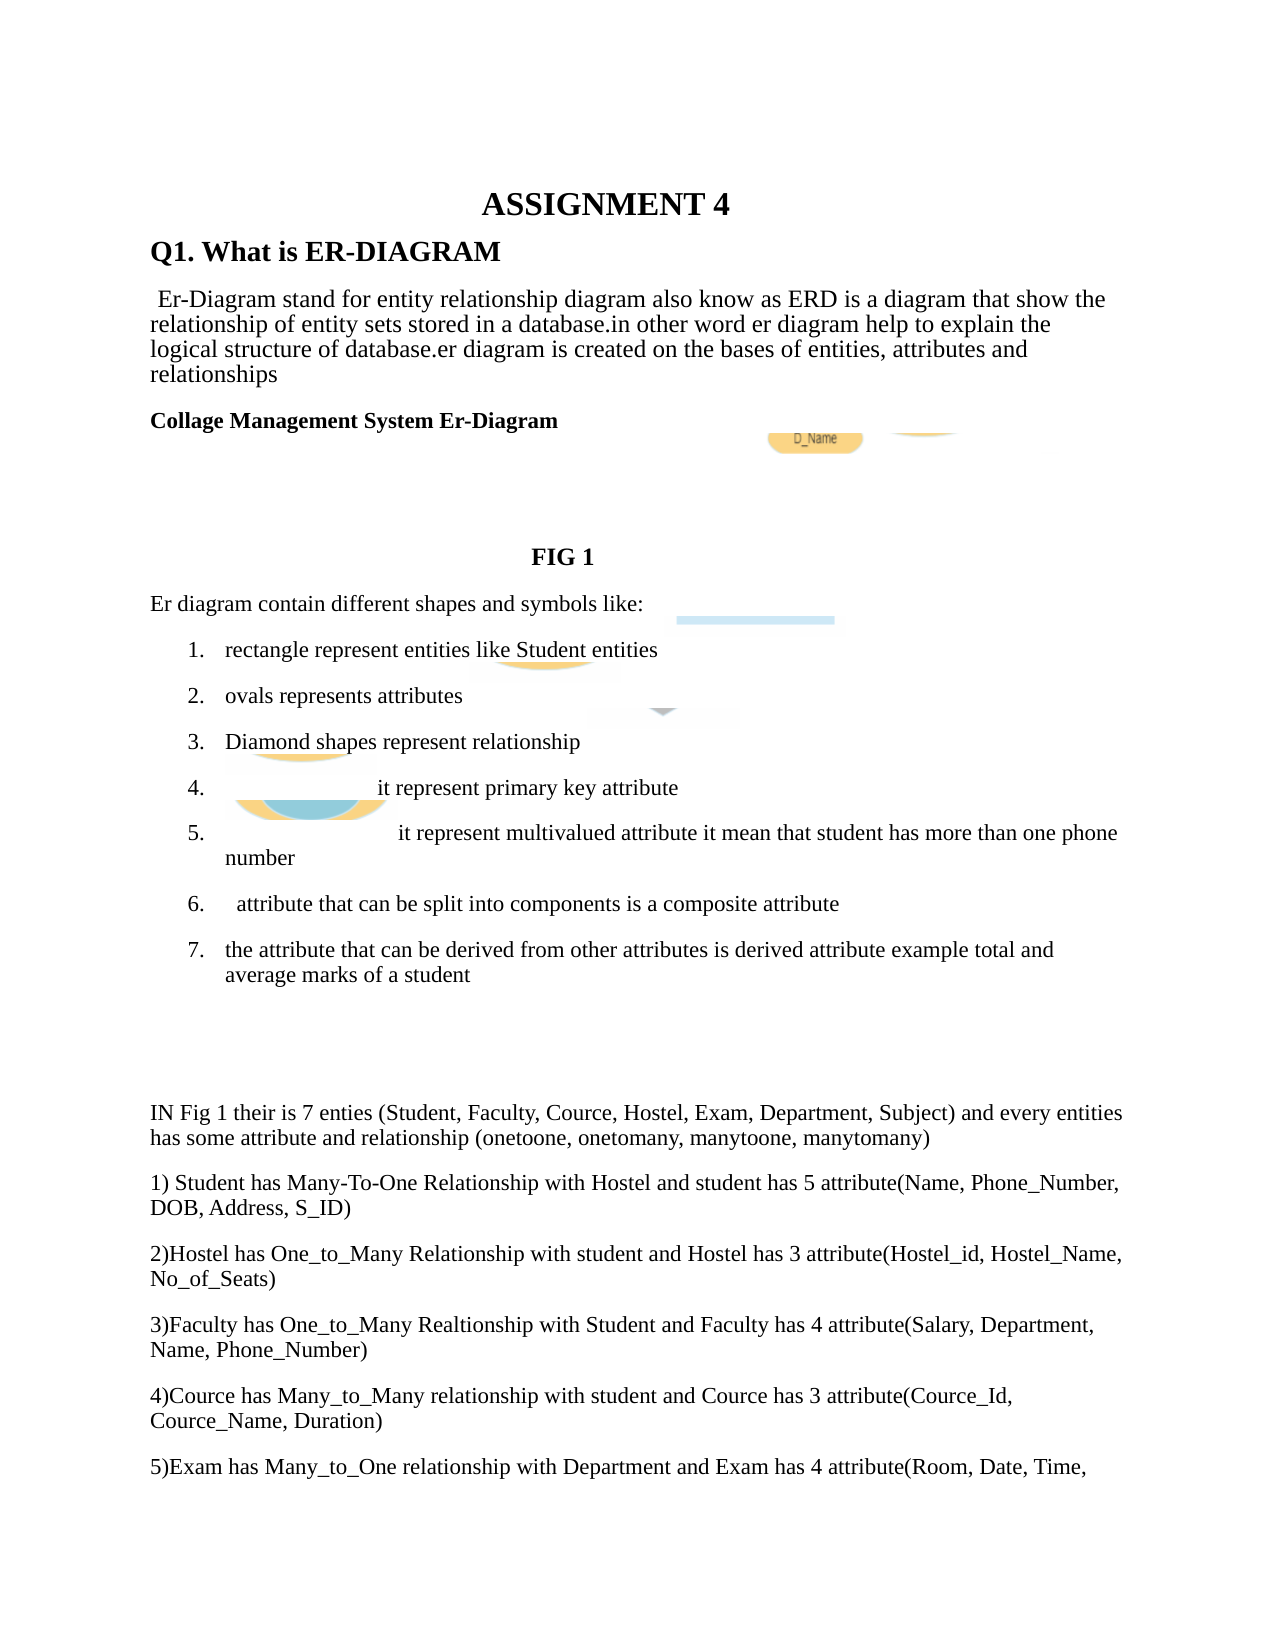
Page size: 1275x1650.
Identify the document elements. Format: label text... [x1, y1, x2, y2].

text ASSIGNMENT 4 [150, 196, 1125, 221]
list it represent multivalued attribute it mean that student has more than one phone number [187, 821, 1125, 871]
list ovals represents attributes [187, 683, 1125, 708]
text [150, 1454, 1125, 1479]
text 1) Student has Many-To-One Relationship with Hostel and student has 5 attribute(Name, Phone_Number, DOB, Address, S_ID) [150, 1171, 1125, 1221]
list the attribute that can be derived from other attributes is derived attribute example total and average marks of a student [187, 937, 1125, 987]
text Er diagram contain different shapes and symbols like: [150, 592, 1125, 617]
text 2)Hostel has One_to_Many Relationship with student and Hostel has 3 attribute(Hostel_id, Hostel_Name, No_of_Seats) [150, 1242, 1125, 1292]
text Er-Diagram stand for entity relationship diagram also know as ERD is a diagram that show the relationship of entity sets stored in a database.in other word er diagram help to explain the logical structure of database.er diagram is created on the bases of entities, attributes and relationships [150, 287, 1125, 387]
list Diamond shapes represent relationship [187, 729, 1125, 754]
list rectangle represent entities like Student entities [187, 637, 1125, 662]
list attribute that can be split into components is a composite attribute [187, 892, 1125, 917]
text 4)Cource has Many_to_Many relationship with student and Cource has 3 attribute(Cource_Id, Cource_Name, Duration) [150, 1383, 1125, 1433]
text Collage Management System Er-Diagram [150, 408, 1125, 433]
text 3)Faculty has One_to_Many Realtionship with Student and Faculty has 4 attribute(Salary, Department, Name, Phone_Number) [150, 1312, 1125, 1362]
text IN Fig 1 their is 7 enties (Student, Faculty, Cource, Hostel, Exam, Department, Subject) and every entities has some attribute and relationship (onetoone, onetomany, manytoone, manytomany) [150, 1100, 1125, 1150]
text Q1. What is ER-DIAGRAM [150, 242, 1125, 267]
text FIG 1 [150, 546, 1125, 571]
list it represent primary key attribute [187, 775, 1125, 800]
